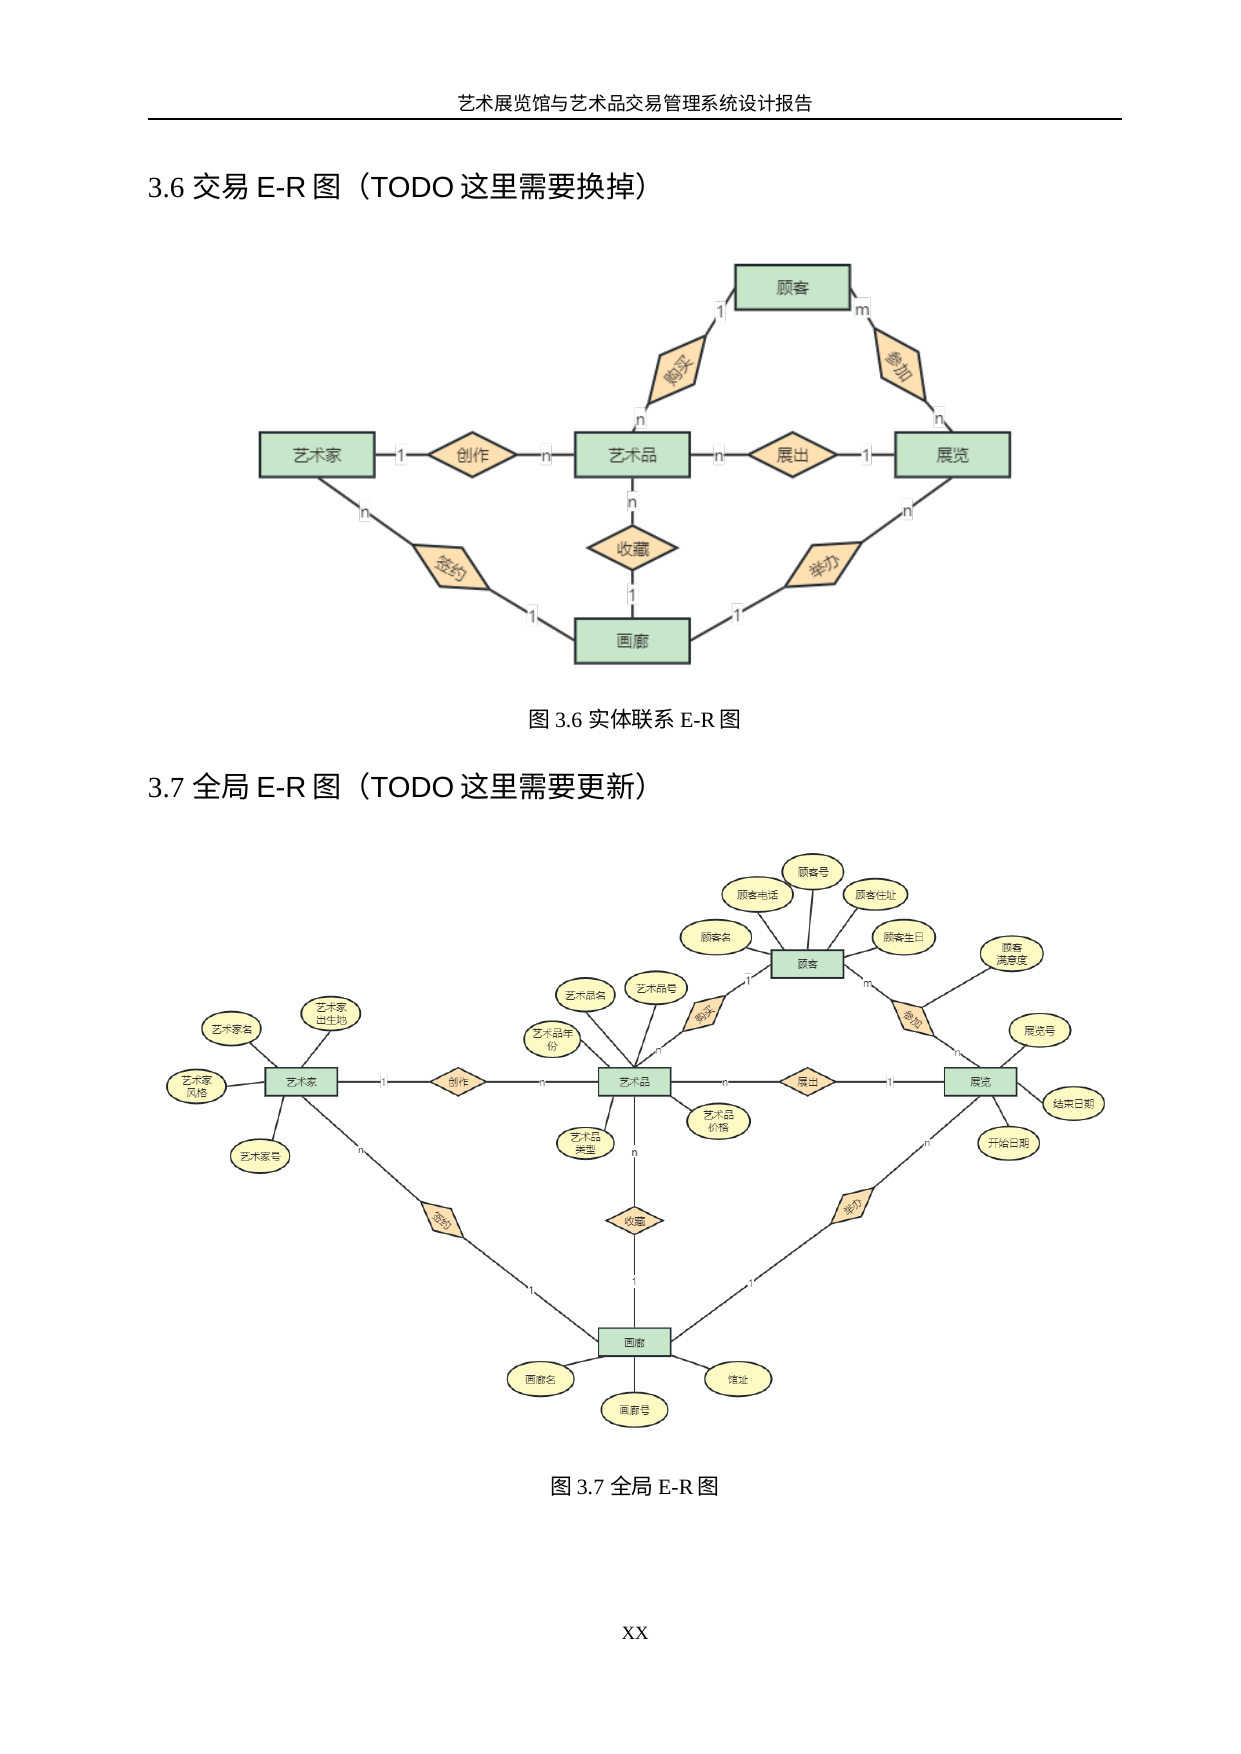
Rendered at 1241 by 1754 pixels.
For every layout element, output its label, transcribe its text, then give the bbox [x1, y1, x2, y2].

subtitle 3.6 交易E-R图（TODO这里需要换掉） [148, 152, 1122, 218]
text 图3.6 实体联系E-R图 [148, 702, 1122, 735]
text 图3.7 全局E-R图 [148, 1468, 1122, 1502]
picture [229, 235, 1041, 695]
subtitle 3.7 全局E-R图（TODO这里需要更新） [148, 752, 1122, 818]
picture [147, 835, 1123, 1446]
